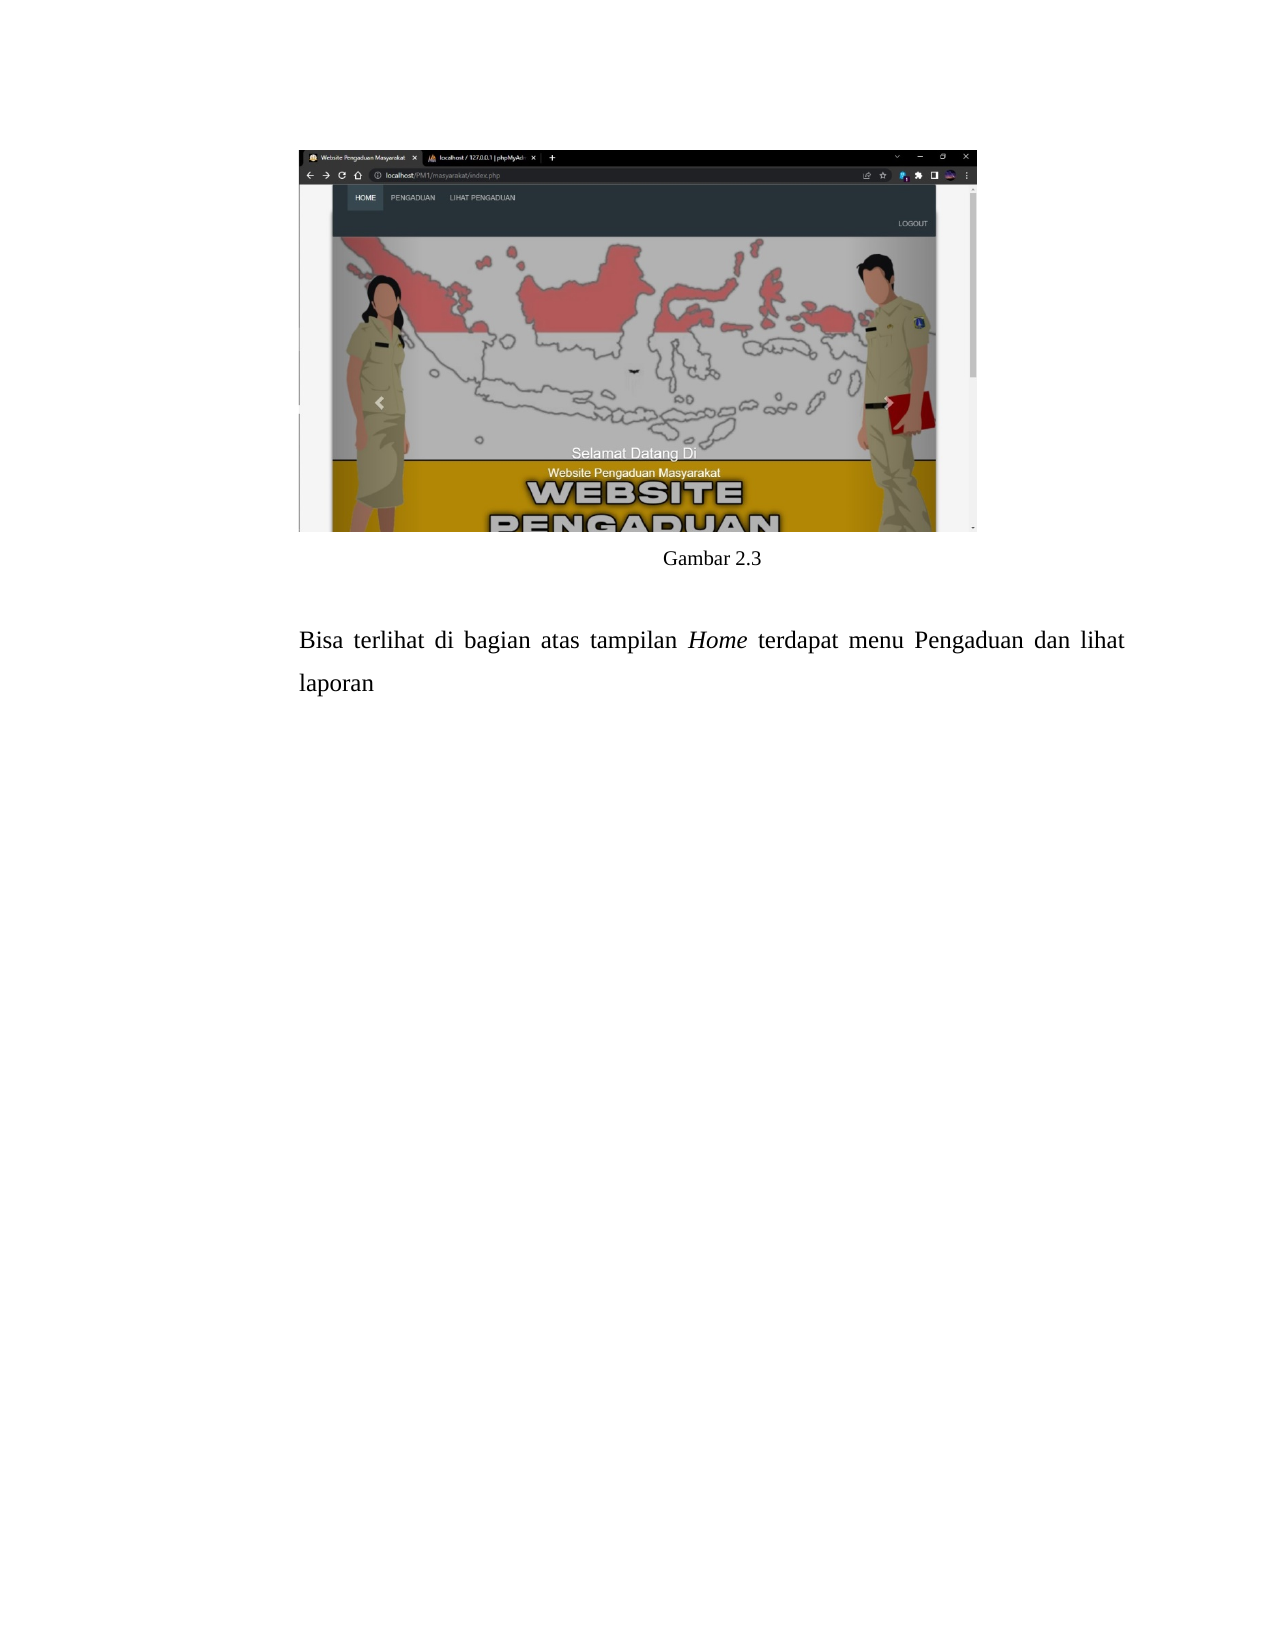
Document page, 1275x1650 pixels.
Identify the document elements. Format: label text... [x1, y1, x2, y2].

list Gambar 2.3 [299, 546, 1125, 570]
list Bisa terlihat di bagian atas tampilan Home terdapat menu Pengaduan dan lihat laporan [299, 625, 1125, 697]
picture [298, 150, 977, 532]
